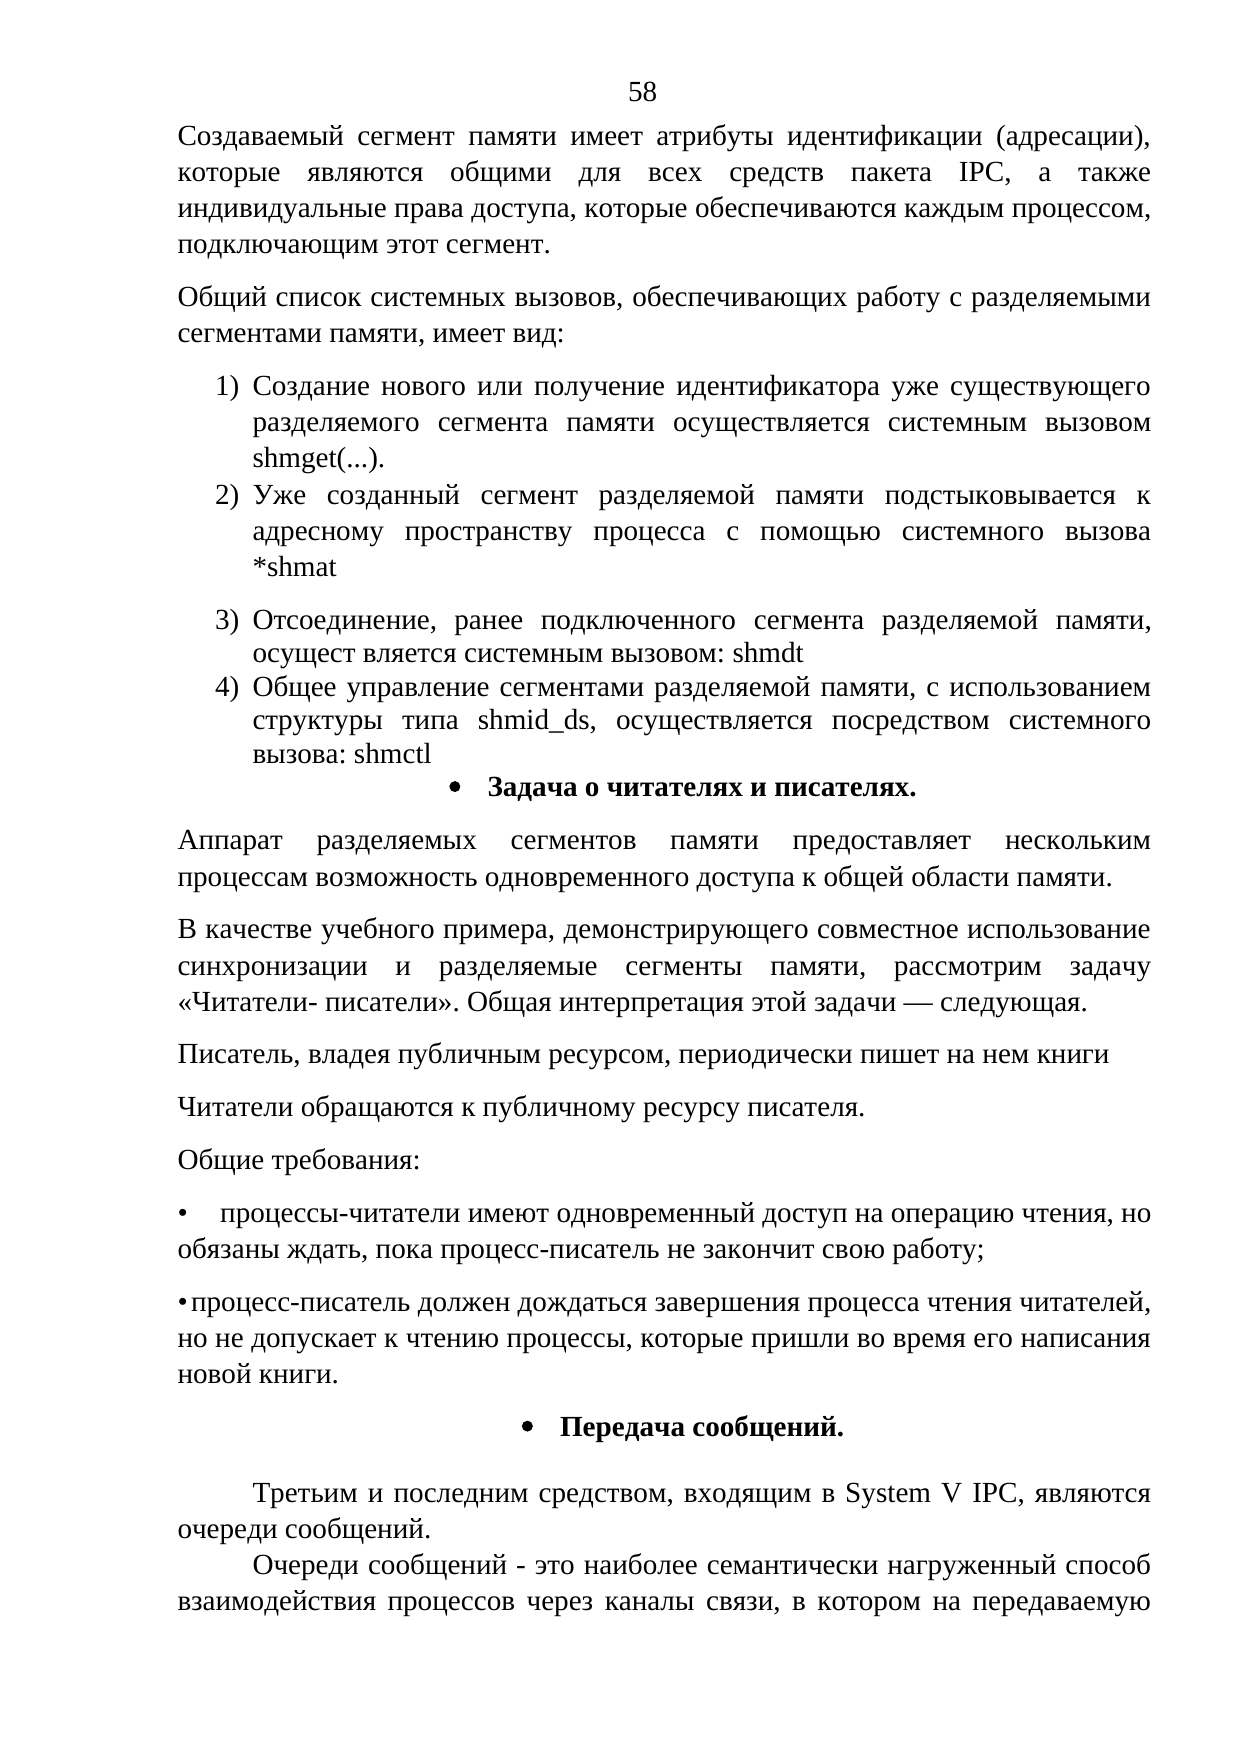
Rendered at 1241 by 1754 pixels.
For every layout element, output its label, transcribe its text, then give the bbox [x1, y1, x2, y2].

list Общее управление сегментами разделяемой памяти, с использованием структуры типа shmid_ds, осуществляется посредством системного вызова: shmctl [215, 669, 1152, 769]
list Создание нового или получение идентификатора уже существующего разделяемого сегмента памяти осуществляется системным вызовом shmget(...). [215, 368, 1152, 474]
list Задача о читателях и писателях. [215, 769, 1152, 803]
text • процесс-писатель должен дождаться завершения процесса чтения читателей, но не допускает к чтению процессы, которые пришли во время его написания новой книги. [177, 1284, 1152, 1390]
text Аппарат разделяемых сегментов памяти предоставляет нескольким процессам возможность одновременного доступа к общей области памяти. [177, 822, 1152, 892]
text • процессы-читатели имеют одновременный доступ на операцию чтения, но обязаны ждать, пока процесс-писатель не закончит свою работу; [177, 1195, 1152, 1265]
list Передача сообщений. [215, 1409, 1152, 1473]
text Общие требования: [177, 1142, 1152, 1176]
text В качестве учебного примера, демонстрирующего совместное использование синхронизации и разделяемые сегменты памяти, рассмотрим задачу «Читатели- писатели». Общая интерпретация этой задачи — следующая. [177, 911, 1152, 1017]
text Читатели обращаются к публичному ресурсу писателя. [177, 1089, 1152, 1123]
text Общий список системных вызовов, обеспечивающих работу с разделяемыми сегментами памяти, имеет вид: [177, 279, 1152, 349]
list Уже созданный сегмент разделяемой памяти подстыковывается к адресному пространству процесса с помощью системного вызова *shmat [215, 477, 1152, 583]
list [177, 1547, 1152, 1617]
text Создаваемый сегмент памяти имеет атрибуты идентификации (адресации), которые являются общими для всех средств пакета IPC, а также индивидуальные права доступа, которые обеспечиваются каждым процессом, подключающим этот сегмент. [177, 118, 1152, 260]
list Третьим и последним средством, входящим в System V IPC, являются очереди сообщений. [177, 1475, 1152, 1545]
list Отсоединение, ранее подключенного сегмента разделяемой памяти, осущест вляется системным вызовом: shmdt [215, 602, 1152, 669]
text Писатель, владея публичным ресурсом, периодически пишет на нем книги [177, 1037, 1152, 1070]
